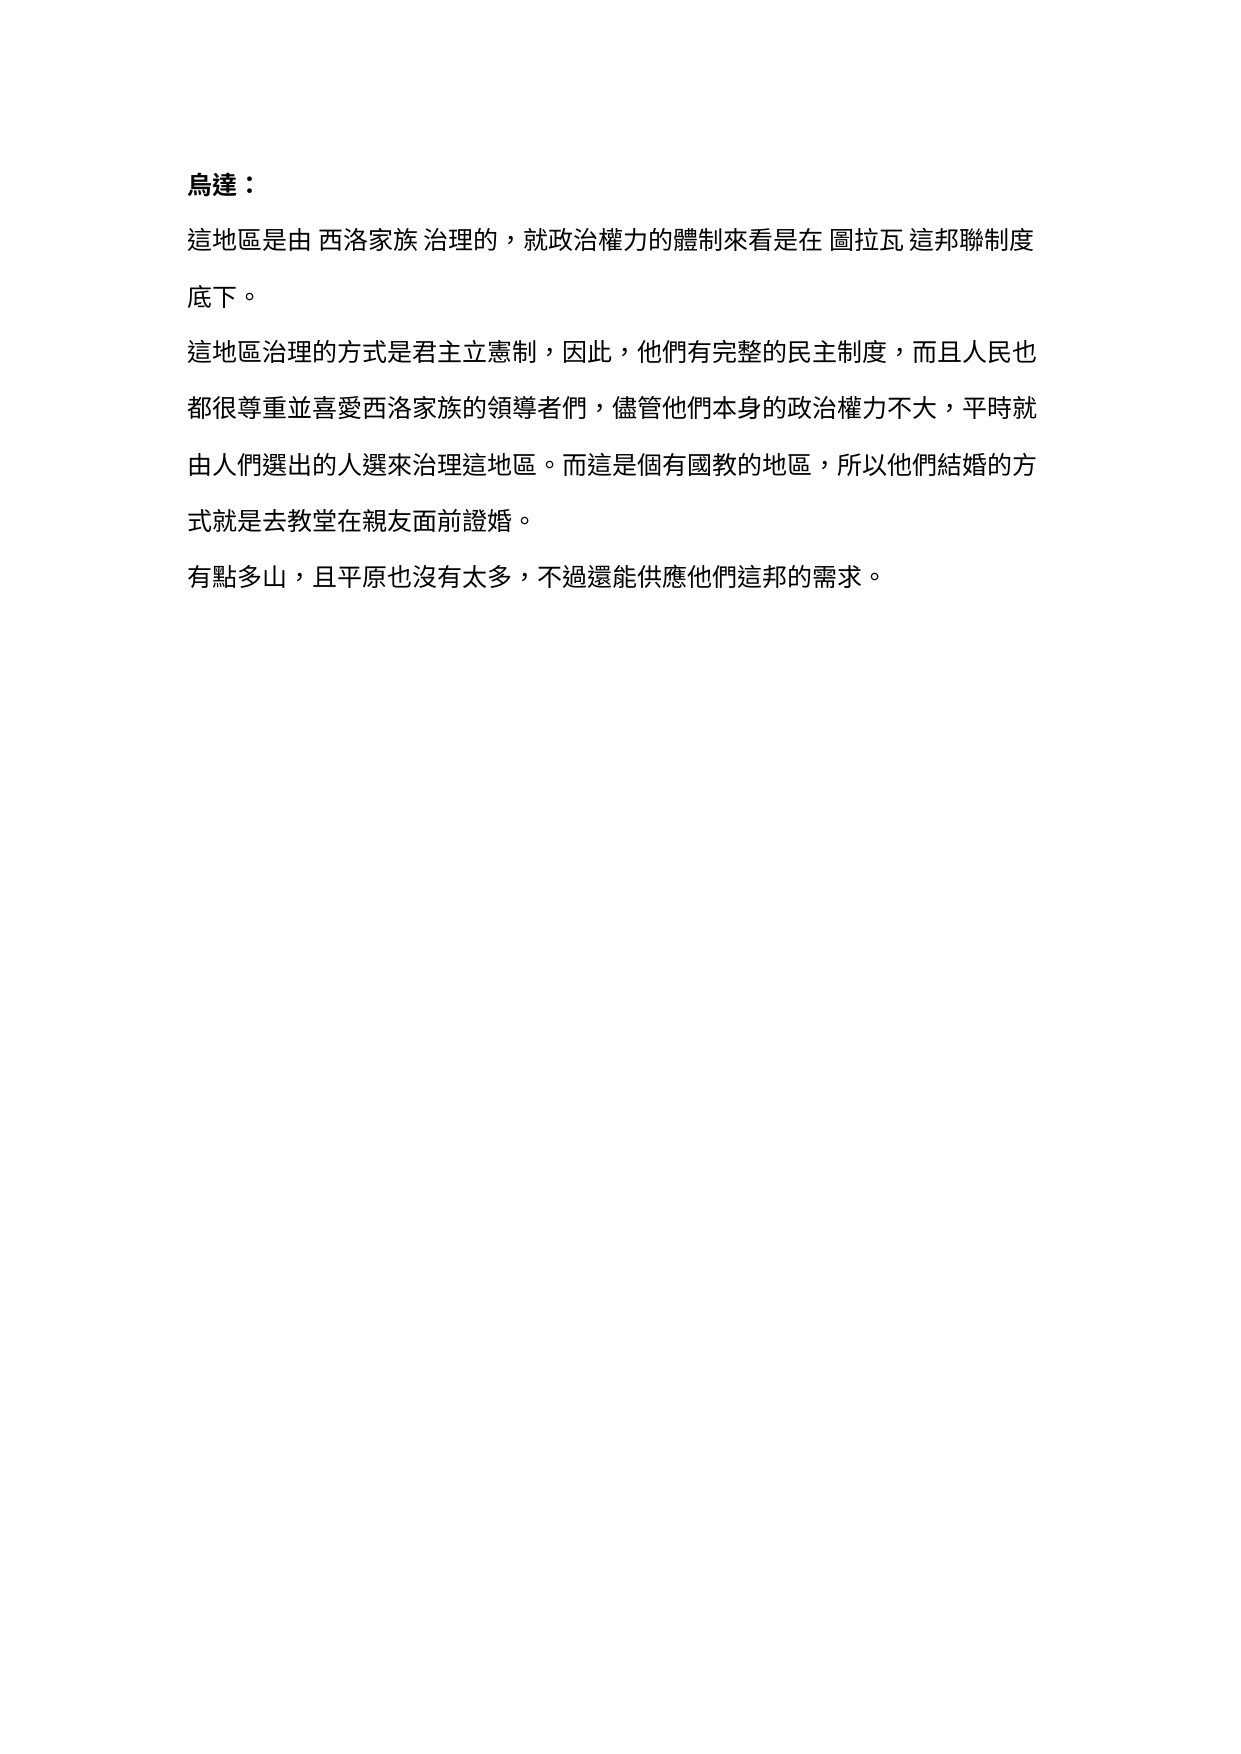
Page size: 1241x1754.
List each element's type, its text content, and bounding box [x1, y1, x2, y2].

text 這地區治理的方式是君主立憲制，因此，他們有完整的民主制度，而且人民也都很尊重並喜愛西洛家族的領導者們，儘管他們本身的政治權力不大，平時就由人們選出的人選來治理這地區。而這是個有國教的地區，所以他們結婚的方式就是去教堂在親友面前證婚。 [187, 332, 1053, 538]
text 烏達： [187, 164, 1053, 202]
text 有點多山，且平原也沒有太多，不過還能供應他們這邦的需求。 [187, 556, 1053, 594]
text 這地區是由 西洛家族 治理的，就政治權力的體制來看是在 圖拉瓦 這邦聯制度底下。 [187, 220, 1053, 314]
